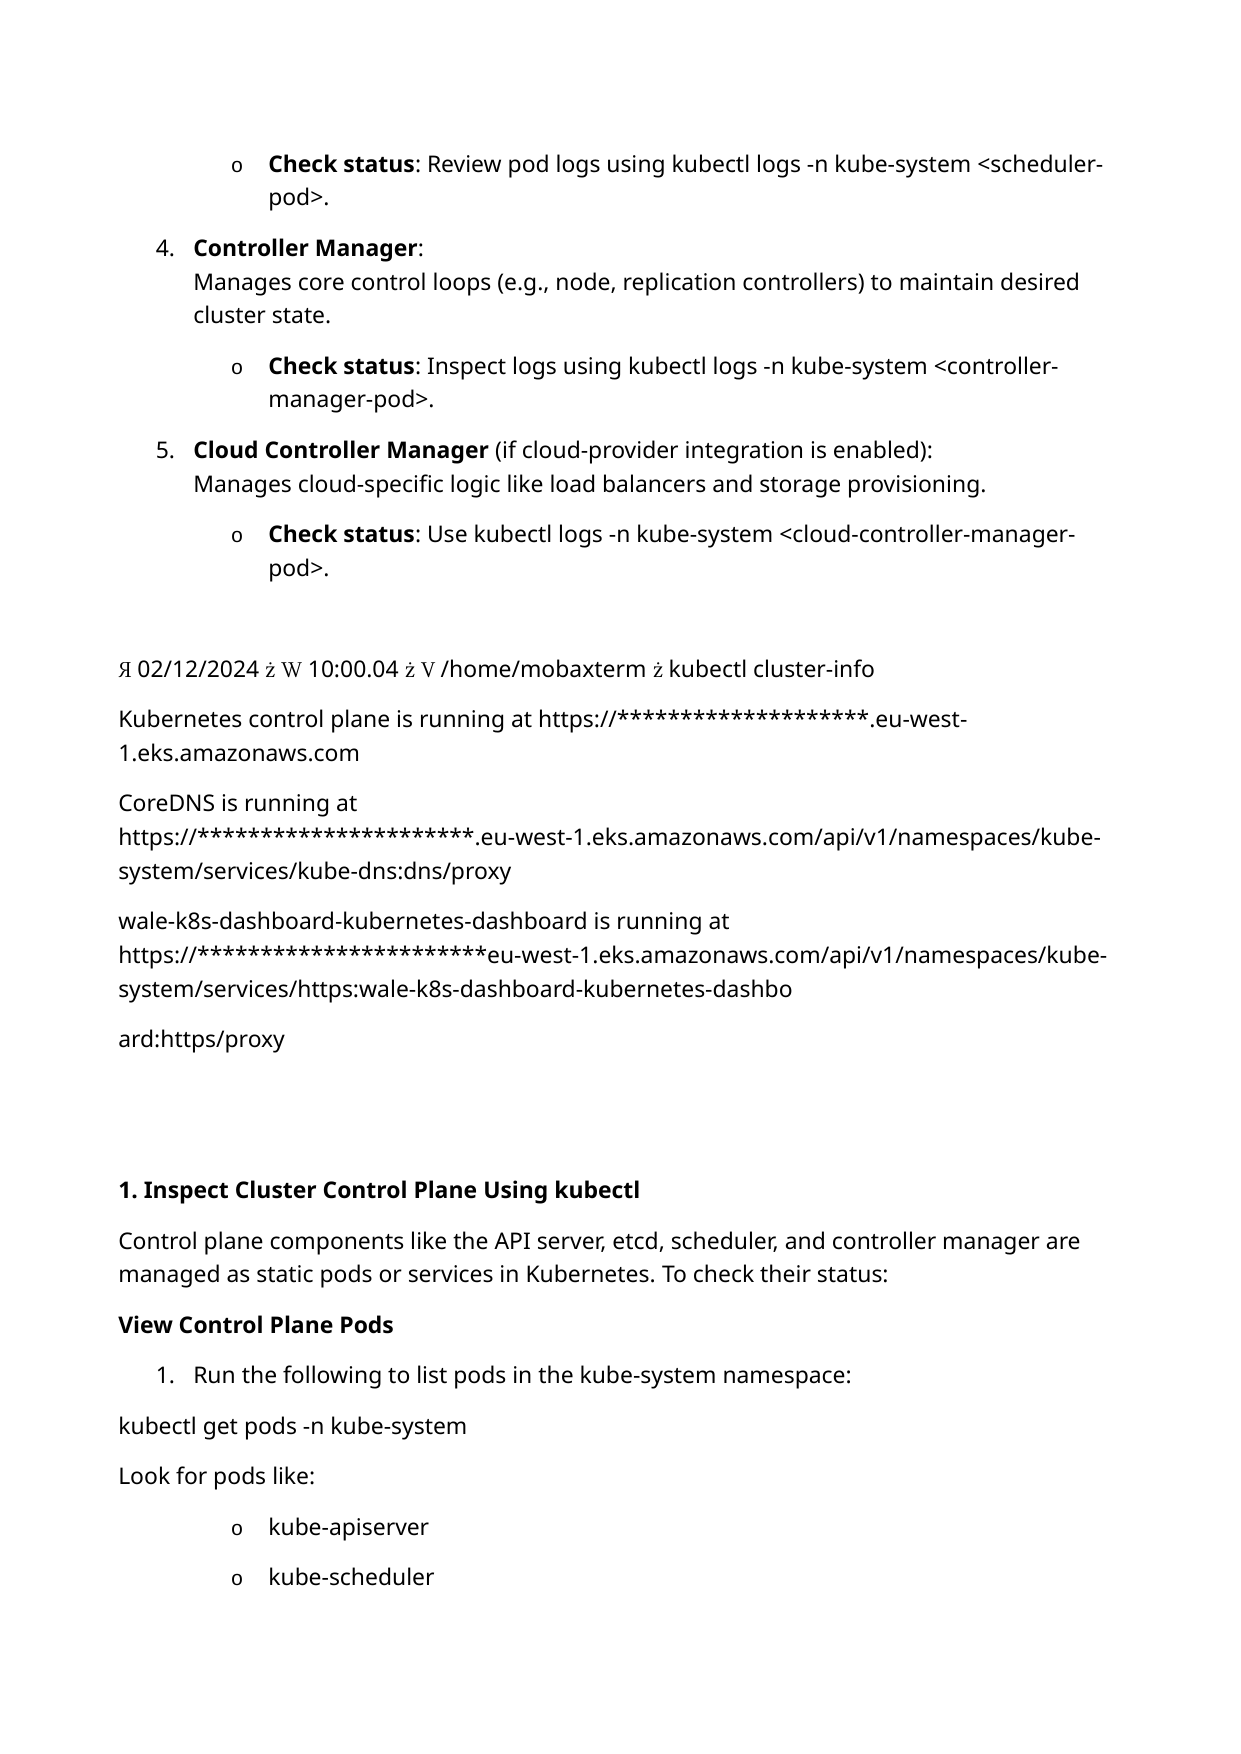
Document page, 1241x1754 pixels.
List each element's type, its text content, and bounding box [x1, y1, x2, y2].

text wale-k8s-dashboard-kubernetes-dashboard is running at https://***********************eu-west-1.eks.amazonaws.com/api/v1/namespaces/kube-system/services/https:wale-k8s-dashboard-kubernetes-dashbo [118, 905, 1122, 1004]
list Check status: Use kubectl logs -n kube-system <cloud-controller-manager-pod>. [231, 518, 1122, 583]
text CoreDNS is running at https://**********************.eu-west-1.eks.amazonaws.com/api/v1/namespaces/kube-system/services/kube-dns:dns/proxy [118, 787, 1122, 886]
text Look for pods like: [118, 1460, 1122, 1491]
text View Control Plane Pods [118, 1309, 1122, 1340]
list kube-apiserver [231, 1511, 1122, 1542]
list Check status: Review pod logs using kubectl logs -n kube-system <scheduler-pod>. [231, 148, 1122, 213]
list kube-scheduler [231, 1561, 1122, 1592]
text  02/12/2024   10:00.04   /home/mobaxterm  kubectl cluster-info [118, 653, 1122, 684]
list Cloud Controller Manager (if cloud-provider integration is enabled): Manages cloud-specific logic like load balancers and storage provisioning. [156, 434, 1122, 499]
text ard:https/proxy [118, 1023, 1122, 1054]
text Control plane components like the API server, etcd, scheduler, and controller manager are managed as static pods or services in Kubernetes. To check their status: [118, 1225, 1122, 1290]
list Controller Manager: Manages core control loops (e.g., node, replication controllers) to maintain desired cluster state. [156, 232, 1122, 331]
list Check status: Inspect logs using kubectl logs -n kube-system <controller-manager-pod>. [231, 350, 1122, 415]
text Kubernetes control plane is running at https://********************.eu-west-1.eks.amazonaws.com [118, 703, 1122, 768]
list Run the following to list pods in the kube-system namespace: [156, 1359, 1122, 1391]
text 1. Inspect Cluster Control Plane Using kubectl [118, 1174, 1122, 1206]
text kubectl get pods -n kube-system [118, 1410, 1122, 1441]
